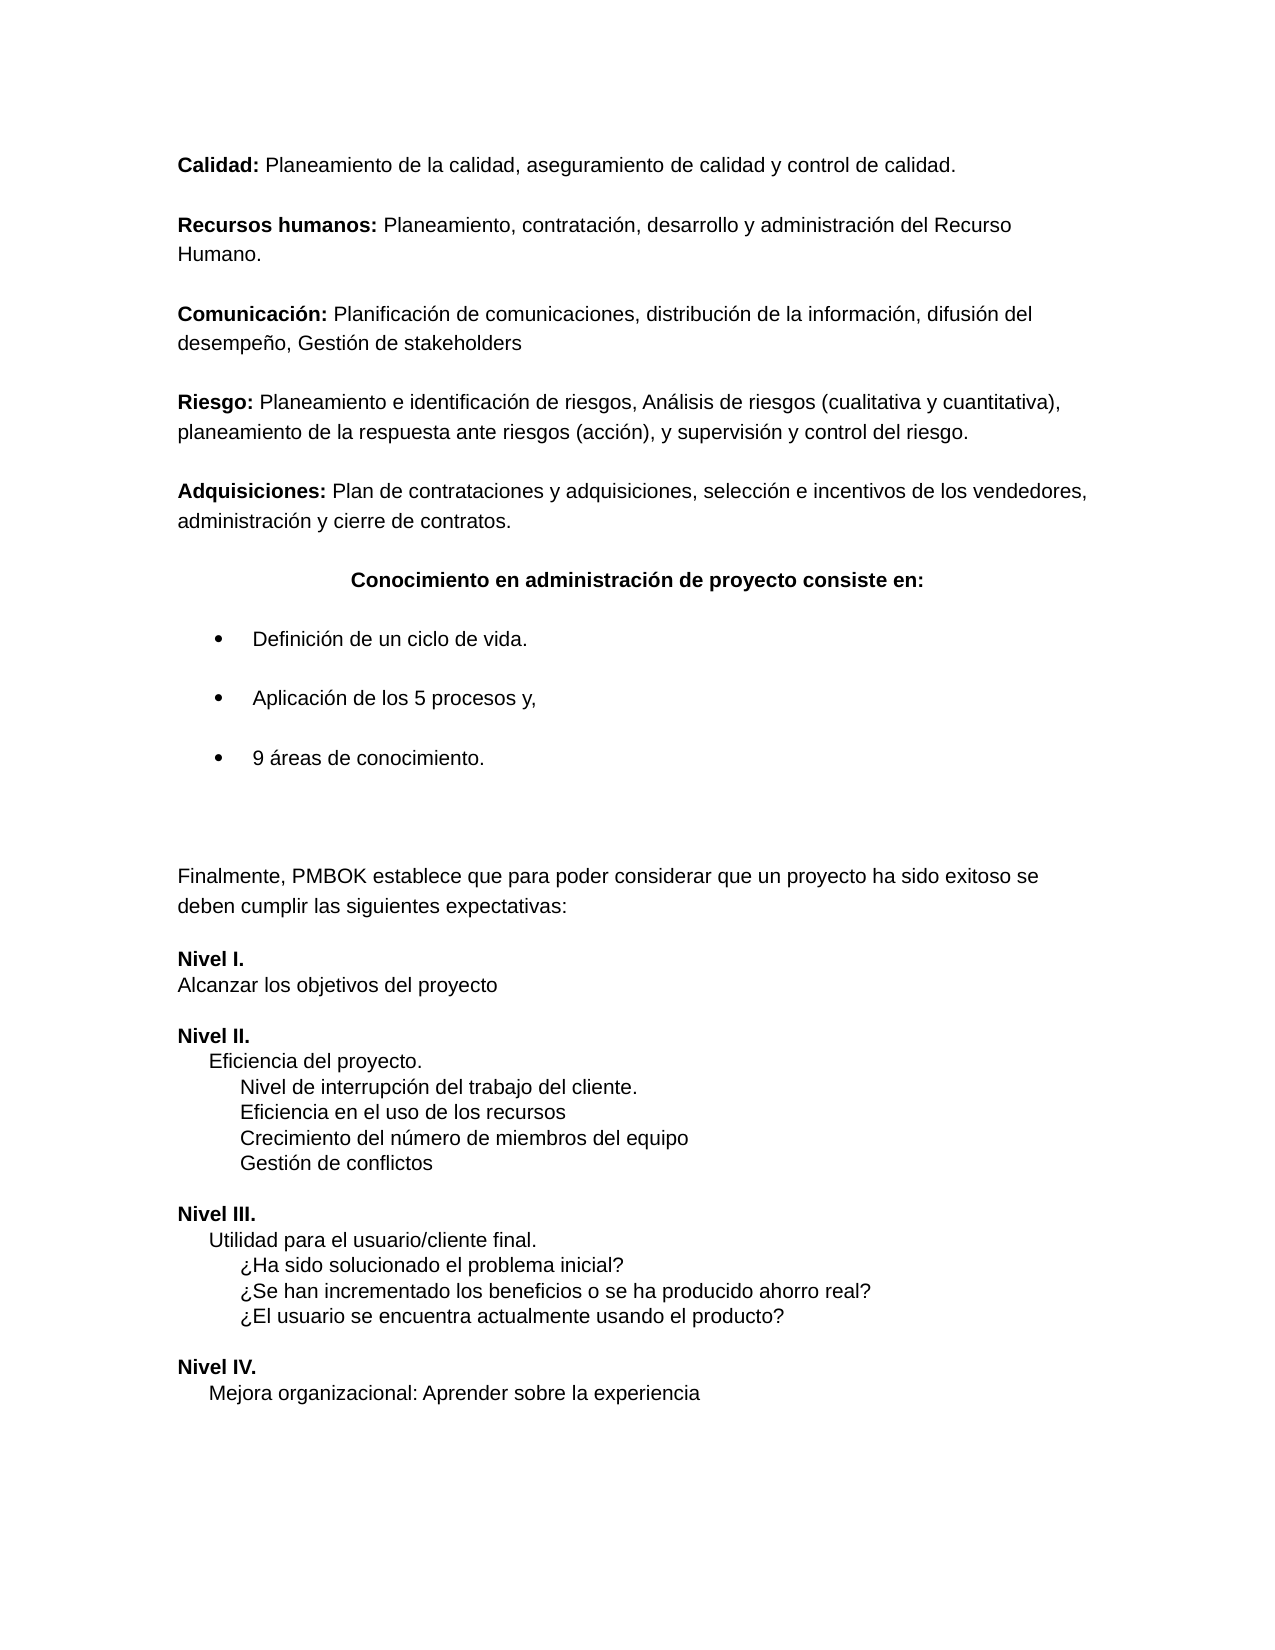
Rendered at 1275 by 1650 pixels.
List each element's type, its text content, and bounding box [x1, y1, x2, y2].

text Comunicación: Planificación de comunicaciones, distribución de la información, difusión del desempeño, Gestión de stakeholders [177, 296, 1098, 355]
text Alcanzar los objetivos del proyecto [177, 972, 1098, 996]
text Utilidad para el usuario/cliente final. [177, 1228, 1098, 1252]
text Eficiencia en el uso de los recursos [177, 1100, 1098, 1124]
text ¿Se han incrementado los beneficios o se ha producido ahorro real? [177, 1279, 1098, 1303]
text Nivel II. [177, 1023, 1098, 1047]
list Aplicación de los 5 procesos y, [215, 681, 1098, 710]
list 9 áreas de conocimiento. [215, 740, 1098, 769]
text Crecimiento del número de miembros del equipo [177, 1126, 1098, 1149]
text Eficiencia del proyecto. [177, 1049, 1098, 1073]
text Conocimiento en administración de proyecto consiste en: [177, 562, 1098, 592]
text Nivel III. [177, 1202, 1098, 1226]
text Recursos humanos: Planeamiento, contratación, desarrollo y administración del Recurso Humano. [177, 207, 1098, 266]
text ¿El usuario se encuentra actualmente usando el producto? [177, 1304, 1098, 1328]
text Nivel IV. [177, 1355, 1098, 1379]
text Gestión de conflictos [177, 1151, 1098, 1175]
text ¿Ha sido solucionado el problema inicial? [177, 1253, 1098, 1277]
text Adquisiciones: Plan de contrataciones y adquisiciones, selección e incentivos de los vendedores, administración y cierre de contratos. [177, 473, 1098, 533]
text Calidad: Planeamiento de la calidad, aseguramiento de calidad y control de calidad. [177, 148, 1098, 177]
text Finalmente, PMBOK establece que para poder considerar que un proyecto ha sido exitoso se deben cumplir las siguientes expectativas: [177, 858, 1098, 917]
text Nivel de interrupción del trabajo del cliente. [177, 1074, 1098, 1098]
text Mejora organizacional: Aprender sobre la experiencia [177, 1381, 1098, 1405]
text Nivel I. [177, 947, 1098, 971]
text Riesgo: Planeamiento e identificación de riesgos, Análisis de riesgos (cualitativa y cuantitativa), planeamiento de la respuesta ante riesgos (acción), y supervisión y control del riesgo. [177, 384, 1098, 444]
list Definición de un ciclo de vida. [215, 621, 1098, 651]
